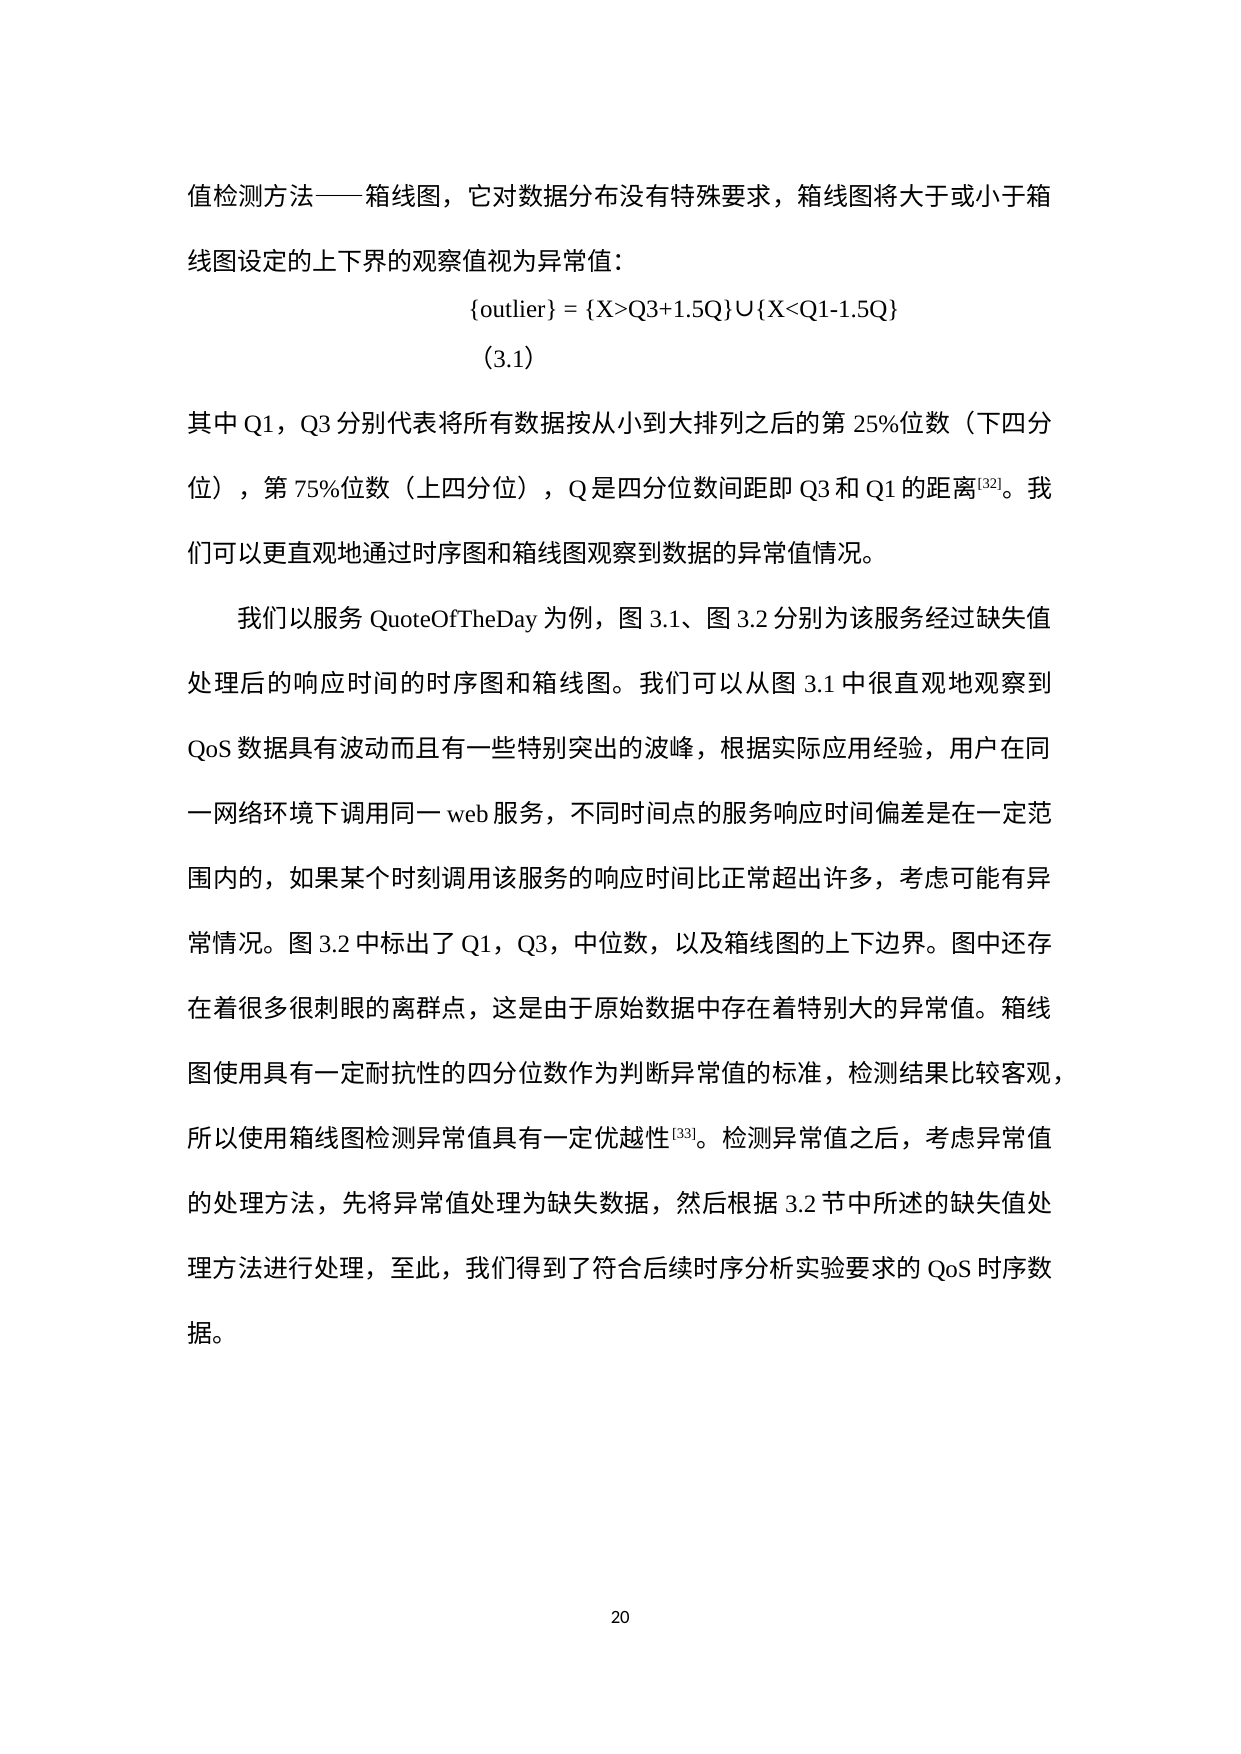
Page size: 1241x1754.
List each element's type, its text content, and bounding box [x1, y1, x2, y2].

text 我们以服务QuoteOfTheDay为例，图3.1、图3.2分别为该服务经过缺失值处理后的响应时间的时序图和箱线图。我们可以从图3.1中很直观地观察到QoS数据具有波动而且有一些特别突出的波峰，根据实际应用经验，用户在同一网络环境下调用同一web服务，不同时间点的服务响应时间偏差是在一定范围内的，如果某个时刻调用该服务的响应时间比正常超出许多，考虑可能有异常情况。图3.2中标出了Q1，Q3，中位数，以及箱线图的上下边界。图中还存在着很多很刺眼的离群点，这是由于原始数据中存在着特别大的异常值。箱线图使用具有一定耐抗性的四分位数作为判断异常值的标准，检测结果比较客观，所以使用箱线图检测异常值具有一定优越性[33]。检测异常值之后，考虑异常值的处理方法，先将异常值处理为缺失数据，然后根据3.2节中所述的缺失值处理方法进行处理，至此，我们得到了符合后续时序分析实验要求的QoS时序数据。 [187, 584, 1053, 1364]
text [187, 162, 1053, 292]
text 其中Q1，Q3分别代表将所有数据按从小到大排列之后的第25%位数（下四分位），第75%位数（上四分位），Q是四分位数间距即Q3和Q1的距离[32]。我们可以更直观地通过时序图和箱线图观察到数据的异常值情况。 [187, 389, 1053, 584]
text {outlier} = {X>Q3+1.5Q}{X<Q1-1.5Q} （3.1） [187, 292, 1053, 389]
